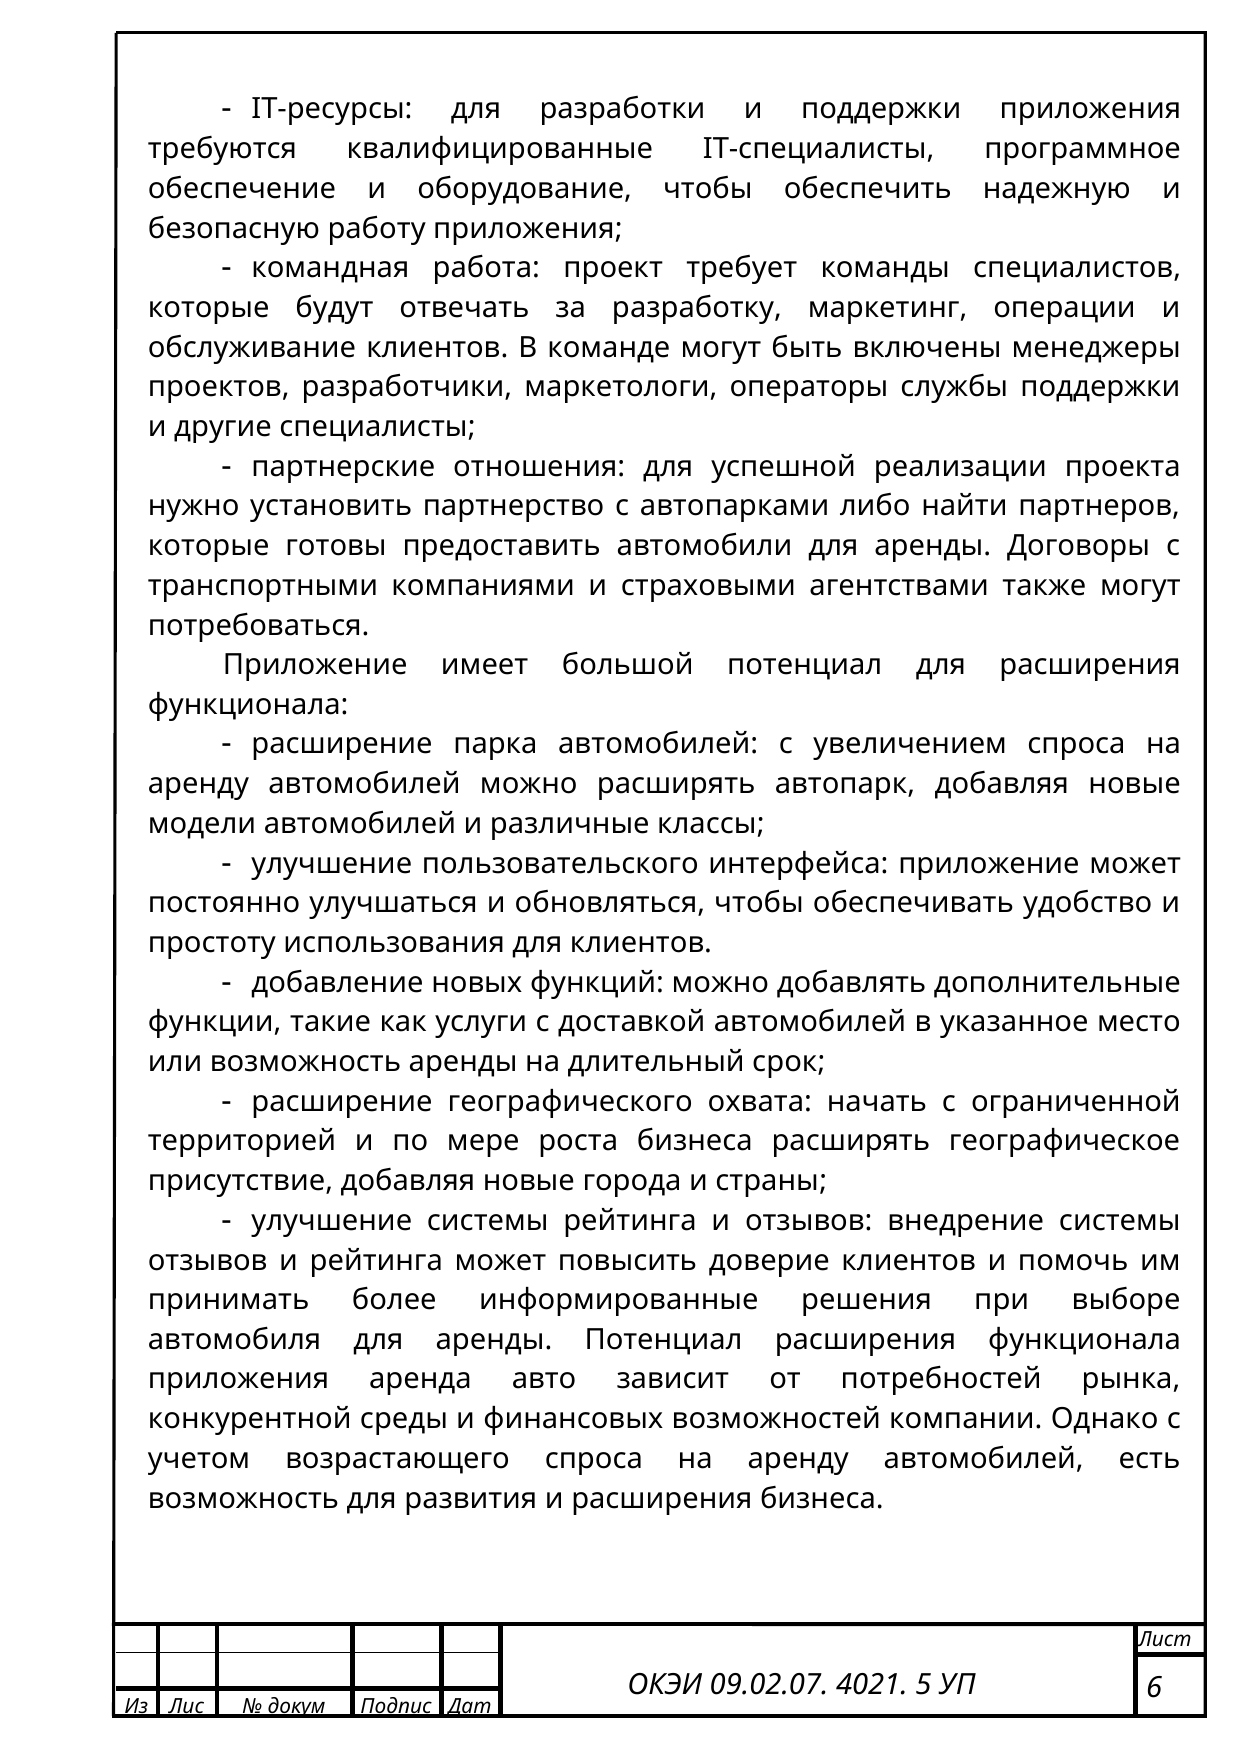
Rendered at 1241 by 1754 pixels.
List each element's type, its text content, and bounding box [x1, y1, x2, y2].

list улучшение пользовательского интерфейса: приложение может постоянно улучшаться и обновляться, чтобы обеспечивать удобство и простоту использования для клиентов. [148, 842, 1181, 961]
list улучшение системы рейтинга и отзывов: внедрение системы отзывов и рейтинга может повысить доверие клиентов и помочь им принимать более информированные решения при выборе автомобиля для аренды. Потенциал расширения функционала приложения аренда авто зависит от потребностей рынка, конкурентной среды и финансовых возможностей компании. Однако с учетом возрастающего спроса на аренду автомобилей, есть возможность для развития и расширения бизнеса. [148, 1199, 1181, 1517]
list добавление новых функций: можно добавлять дополнительные функции, такие как услуги с доставкой автомобилей в указанное место или возможность аренды на длительный срок; [148, 961, 1181, 1080]
list IT-ресурсы: для разработки и поддержки приложения требуются квалифицированные IT-специалисты, программное обеспечение и оборудование, чтобы обеспечить надежную и безопасную работу приложения; [148, 88, 1181, 247]
list командная работа: проект требует команды специалистов, которые будут отвечать за разработку, маркетинг, операции и обслуживание клиентов. В команде могут быть включены менеджеры проектов, разработчики, маркетологи, операторы службы поддержки и другие специалисты; [148, 247, 1181, 445]
list расширение географического охвата: начать с ограниченной территорией и по мере роста бизнеса расширять географическое присутствие, добавляя новые города и страны; [148, 1080, 1181, 1199]
list расширение парка автомобилей: с увеличением спроса на аренду автомобилей можно расширять автопарк, добавляя новые модели автомобилей и различные классы; [148, 723, 1181, 842]
list Приложение имеет большой потенциал для расширения функционала: [148, 643, 1181, 723]
list партнерские отношения: для успешной реализации проекта нужно установить партнерство с автопарками либо найти партнеров, которые готовы предоставить автомобили для аренды. Договоры с транспортными компаниями и страховыми агентствами также могут потребоваться. [148, 445, 1181, 643]
